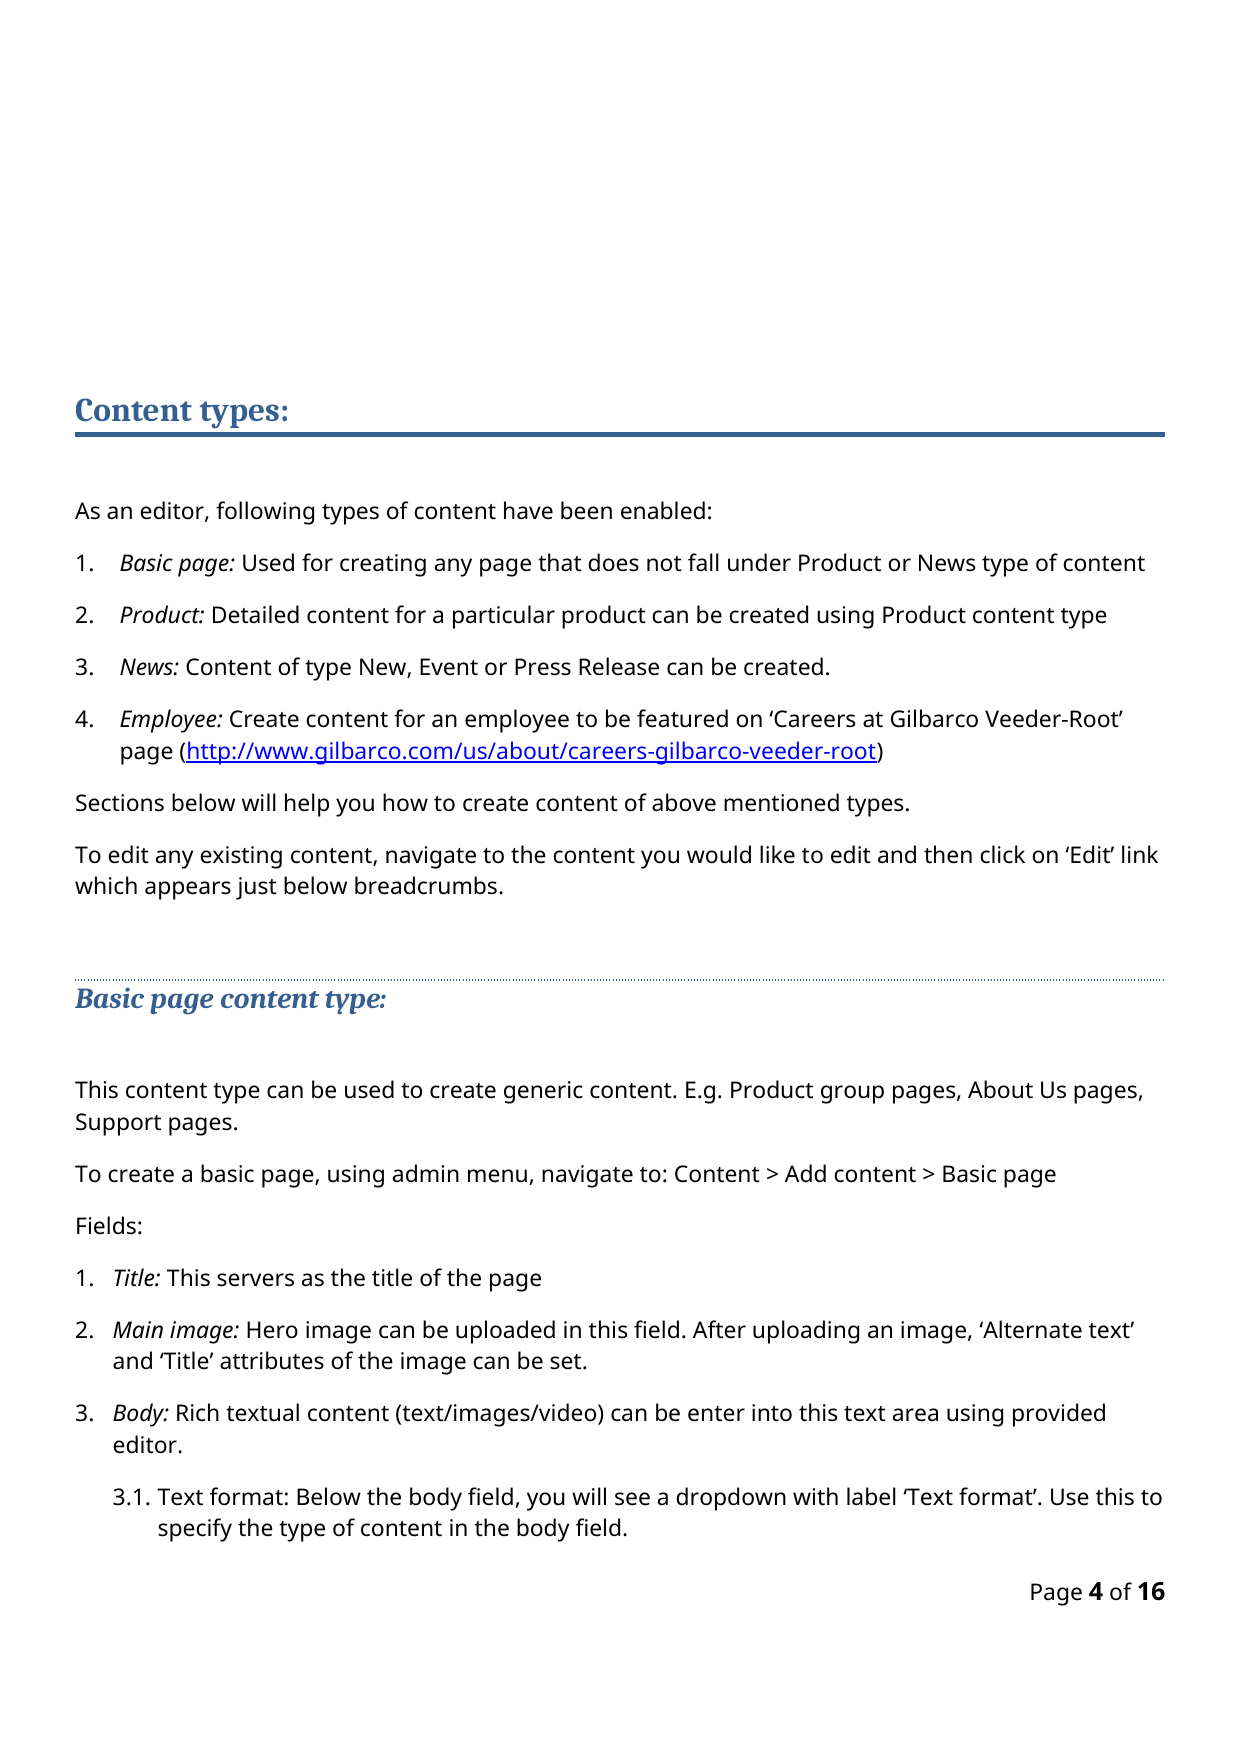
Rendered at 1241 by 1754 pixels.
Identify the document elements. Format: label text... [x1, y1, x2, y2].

subtitle Basic page content type: [75, 978, 1165, 1016]
text As an editor, following types of content have been enabled: [75, 495, 1165, 526]
list Basic page: Used for creating any page that does not fall under Product or News type of content [75, 547, 1165, 578]
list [112, 1481, 1165, 1543]
list Title: This servers as the title of the page [75, 1262, 1165, 1293]
list Main image: Hero image can be uploaded in this field. After uploading an image, ‘Alternate text’ and ‘Title’ attributes of the image can be set. [75, 1314, 1165, 1377]
text Sections below will help you how to create content of above mentioned types. [75, 787, 1165, 818]
list Employee: Create content for an employee to be featured on ‘Careers at Gilbarco Veeder-Root’ page (http://www.gilbarco.com/us/about/careers-gilbarco-veeder-root) [75, 703, 1165, 766]
list Product: Detailed content for a particular product can be created using Product content type [75, 599, 1165, 631]
text To create a basic page, using admin menu, navigate to: Content > Add content > Basic page [75, 1158, 1165, 1189]
list Body: Rich textual content (text/images/video) can be enter into this text area using provided editor. [75, 1397, 1165, 1460]
text This content type can be used to create generic content. E.g. Product group pages, About Us pages, Support pages. [75, 1074, 1165, 1137]
text Fields: [75, 1210, 1165, 1241]
list News: Content of type New, Event or Press Release can be created. [75, 651, 1165, 683]
text To edit any existing content, navigate to the content you would like to edit and then click on ‘Edit’ link which appears just below breadcrumbs. [75, 839, 1165, 901]
subtitle Content types: [75, 392, 1165, 432]
